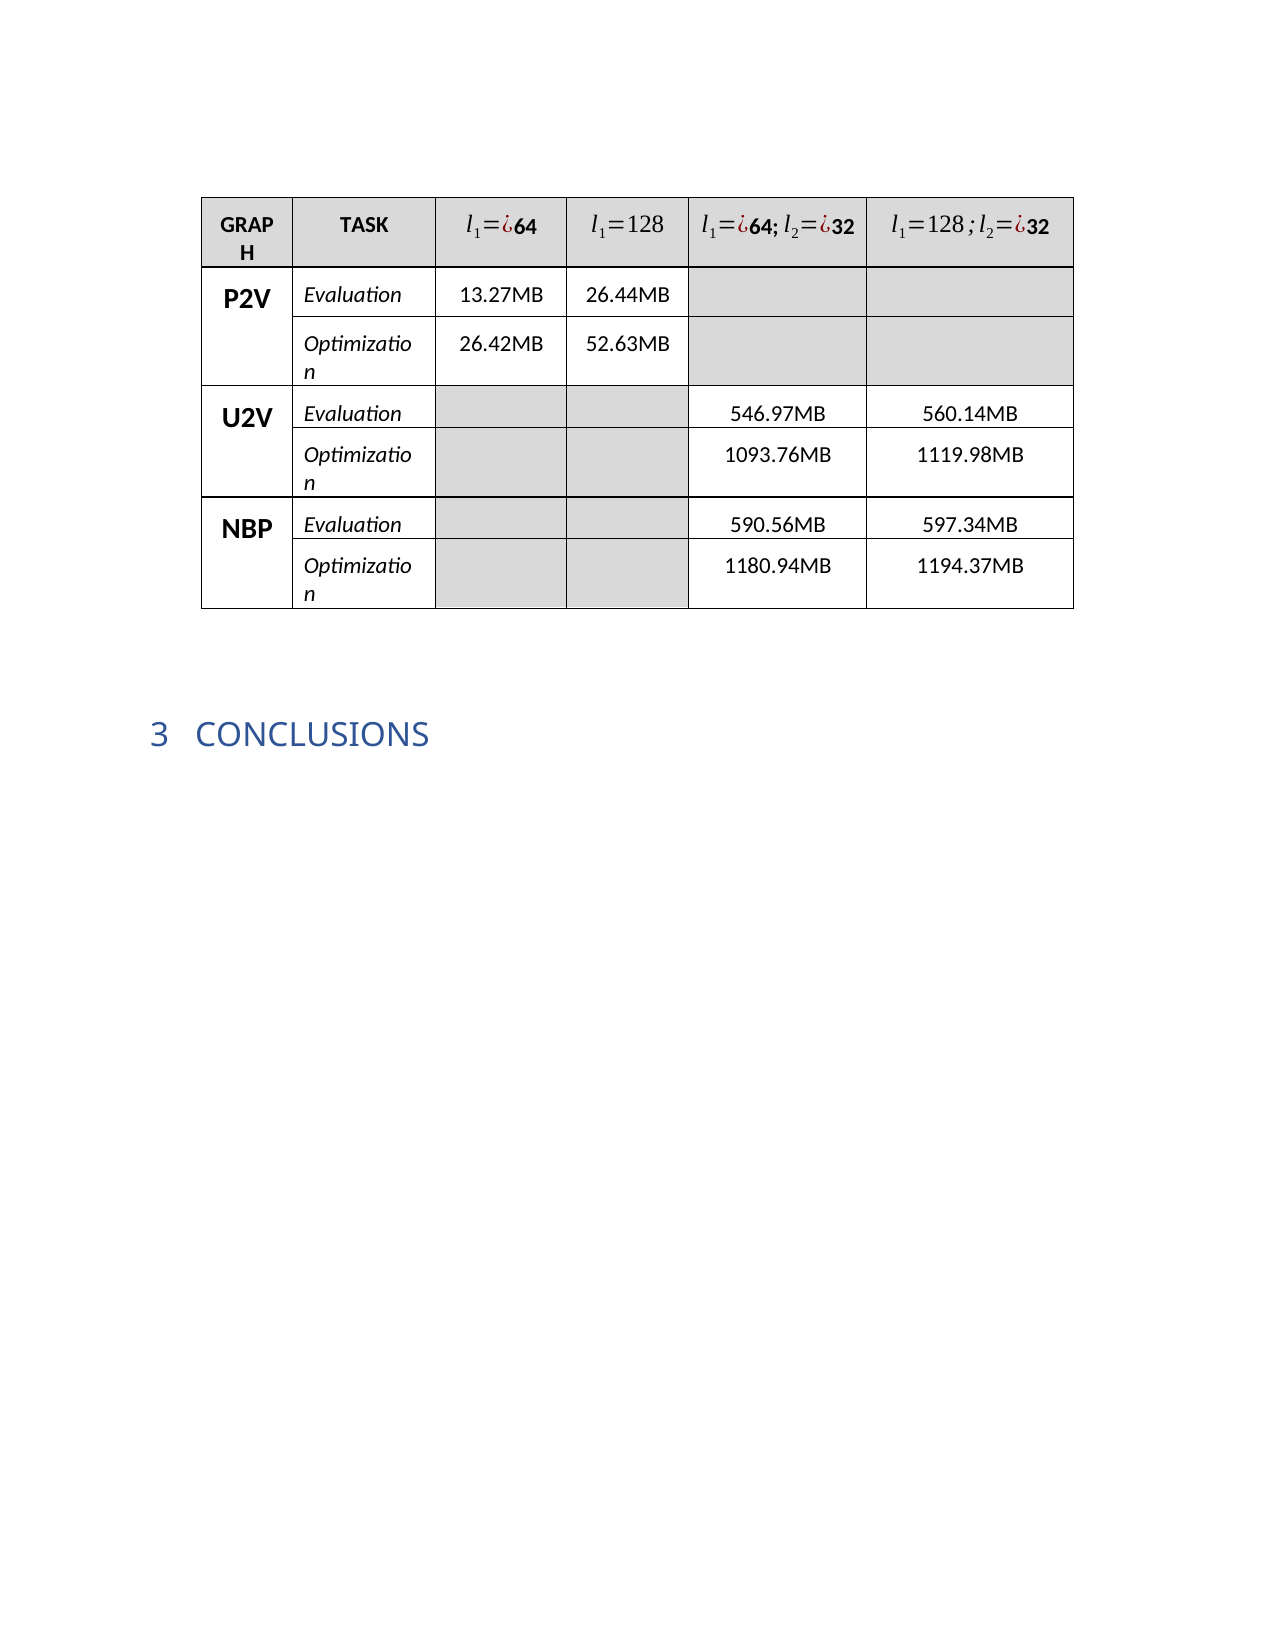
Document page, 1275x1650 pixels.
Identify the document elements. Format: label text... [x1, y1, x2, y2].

table_cell 1119.98MB [867, 428, 1073, 496]
table_cell [436, 428, 566, 496]
table_cell 590.56MB [689, 498, 866, 538]
table_header GRAPH [202, 198, 292, 266]
table_cell 26.42MB [436, 317, 566, 385]
table_cell [567, 386, 688, 427]
table_cell [689, 317, 866, 385]
table_cell 597.34MB [867, 498, 1073, 538]
table_cell Optimization [293, 317, 435, 385]
table_cell Optimization [293, 539, 435, 607]
subtitle CONCLUSIONS [150, 711, 1125, 756]
table_cell U2V [202, 386, 292, 496]
table_cell [867, 317, 1073, 385]
table_cell 560.14MB [867, 386, 1073, 427]
table_cell Optimization [293, 428, 435, 496]
table_cell 546.97MB [689, 386, 866, 427]
table_cell [567, 498, 688, 538]
table_cell 13.27MB [436, 268, 566, 316]
table_cell Evaluation [293, 386, 435, 427]
table_cell Evaluation [293, 268, 435, 316]
table_header [567, 198, 688, 266]
table_cell 1180.94MB [689, 539, 866, 607]
table_header 64 [436, 198, 566, 266]
table_cell [867, 268, 1073, 316]
table_cell [689, 268, 866, 316]
table_cell [436, 386, 566, 427]
table_header 32 [867, 198, 1073, 266]
table_cell [567, 428, 688, 496]
table_header 64; 32 [689, 198, 866, 266]
table_cell 26.44MB [567, 268, 688, 316]
table_cell 1093.76MB [689, 428, 866, 496]
table_cell [436, 539, 566, 607]
table_cell 1194.37MB [867, 539, 1073, 607]
table_cell [436, 498, 566, 538]
table_cell Evaluation [293, 498, 435, 538]
table_cell NBP [202, 498, 292, 607]
table_cell 52.63MB [567, 317, 688, 385]
table_cell P2V [202, 268, 292, 385]
table_header TASK [293, 198, 435, 266]
table_cell [567, 539, 688, 607]
